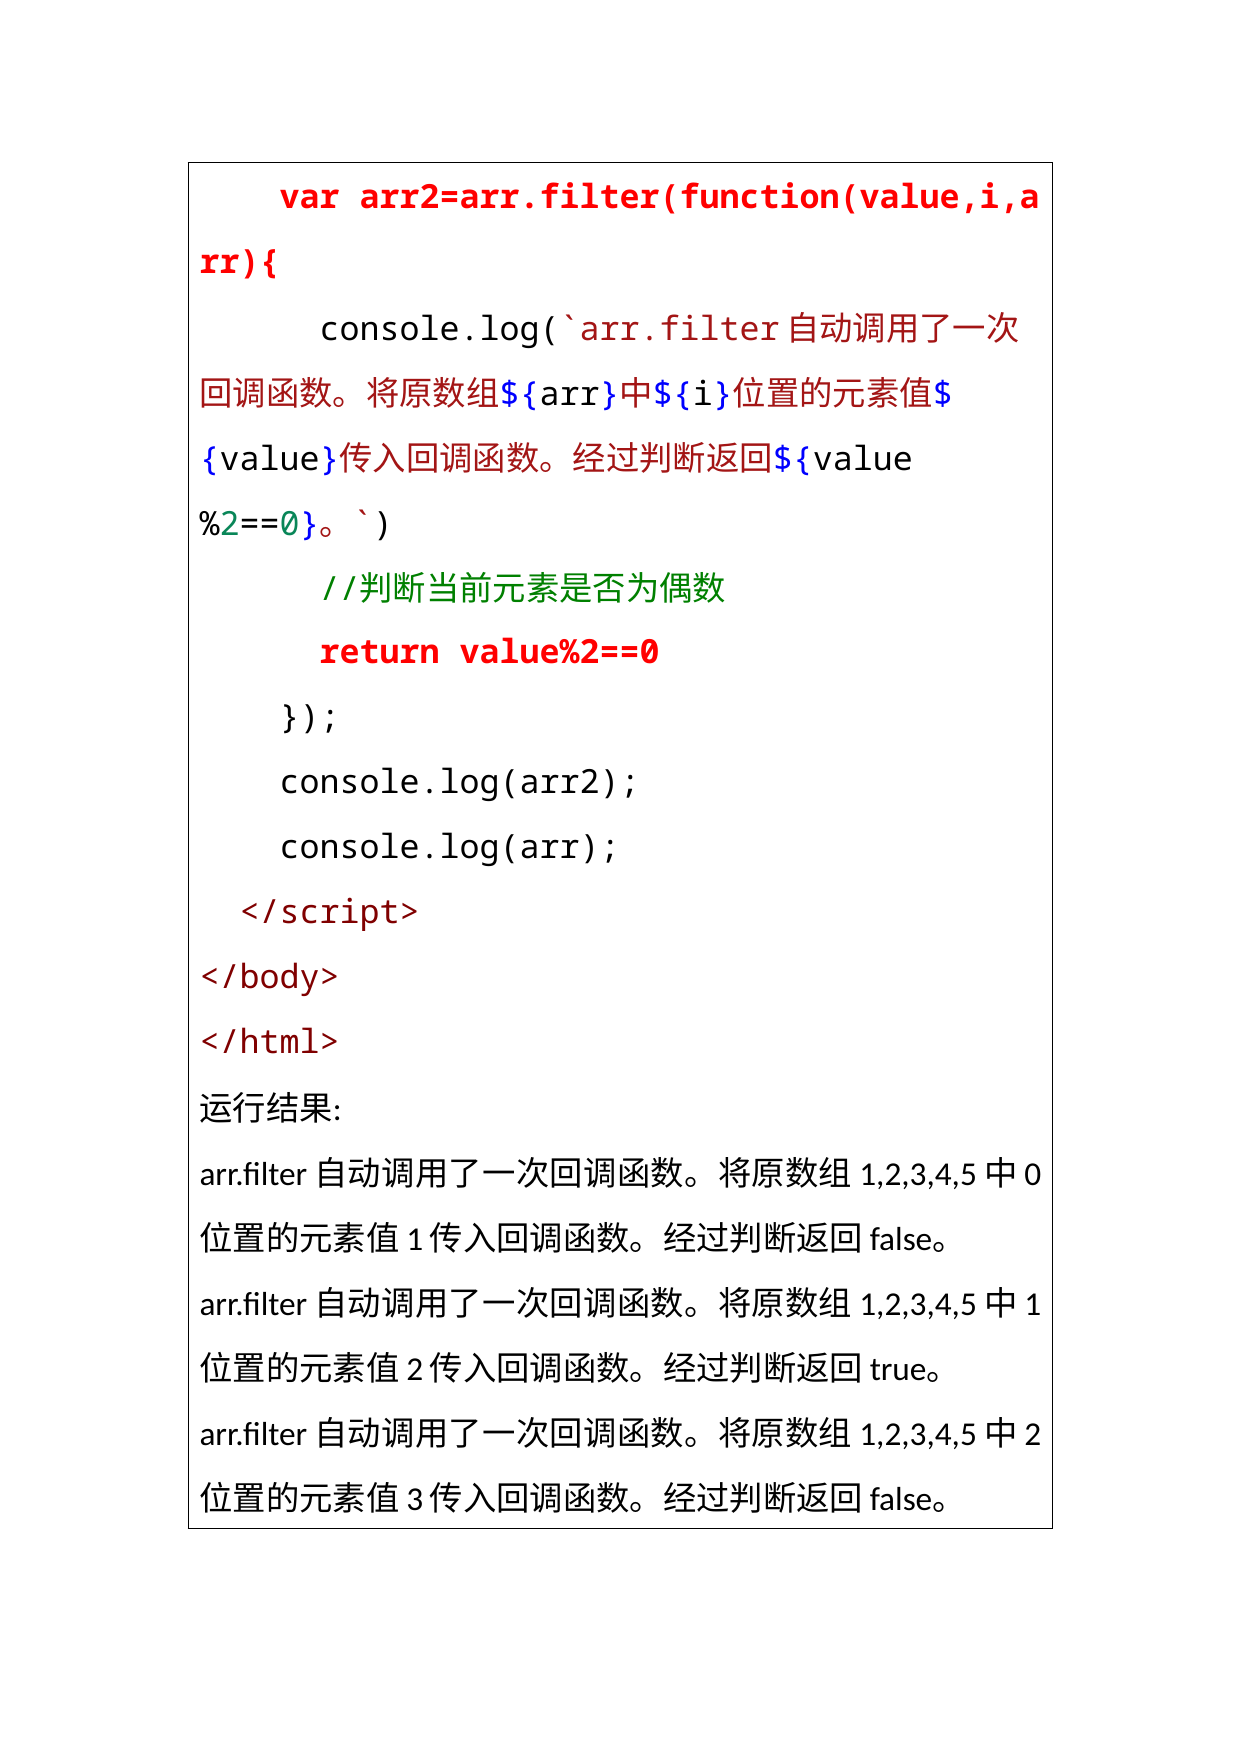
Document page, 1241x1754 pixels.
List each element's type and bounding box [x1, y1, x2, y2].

table_header [189, 163, 1052, 1528]
